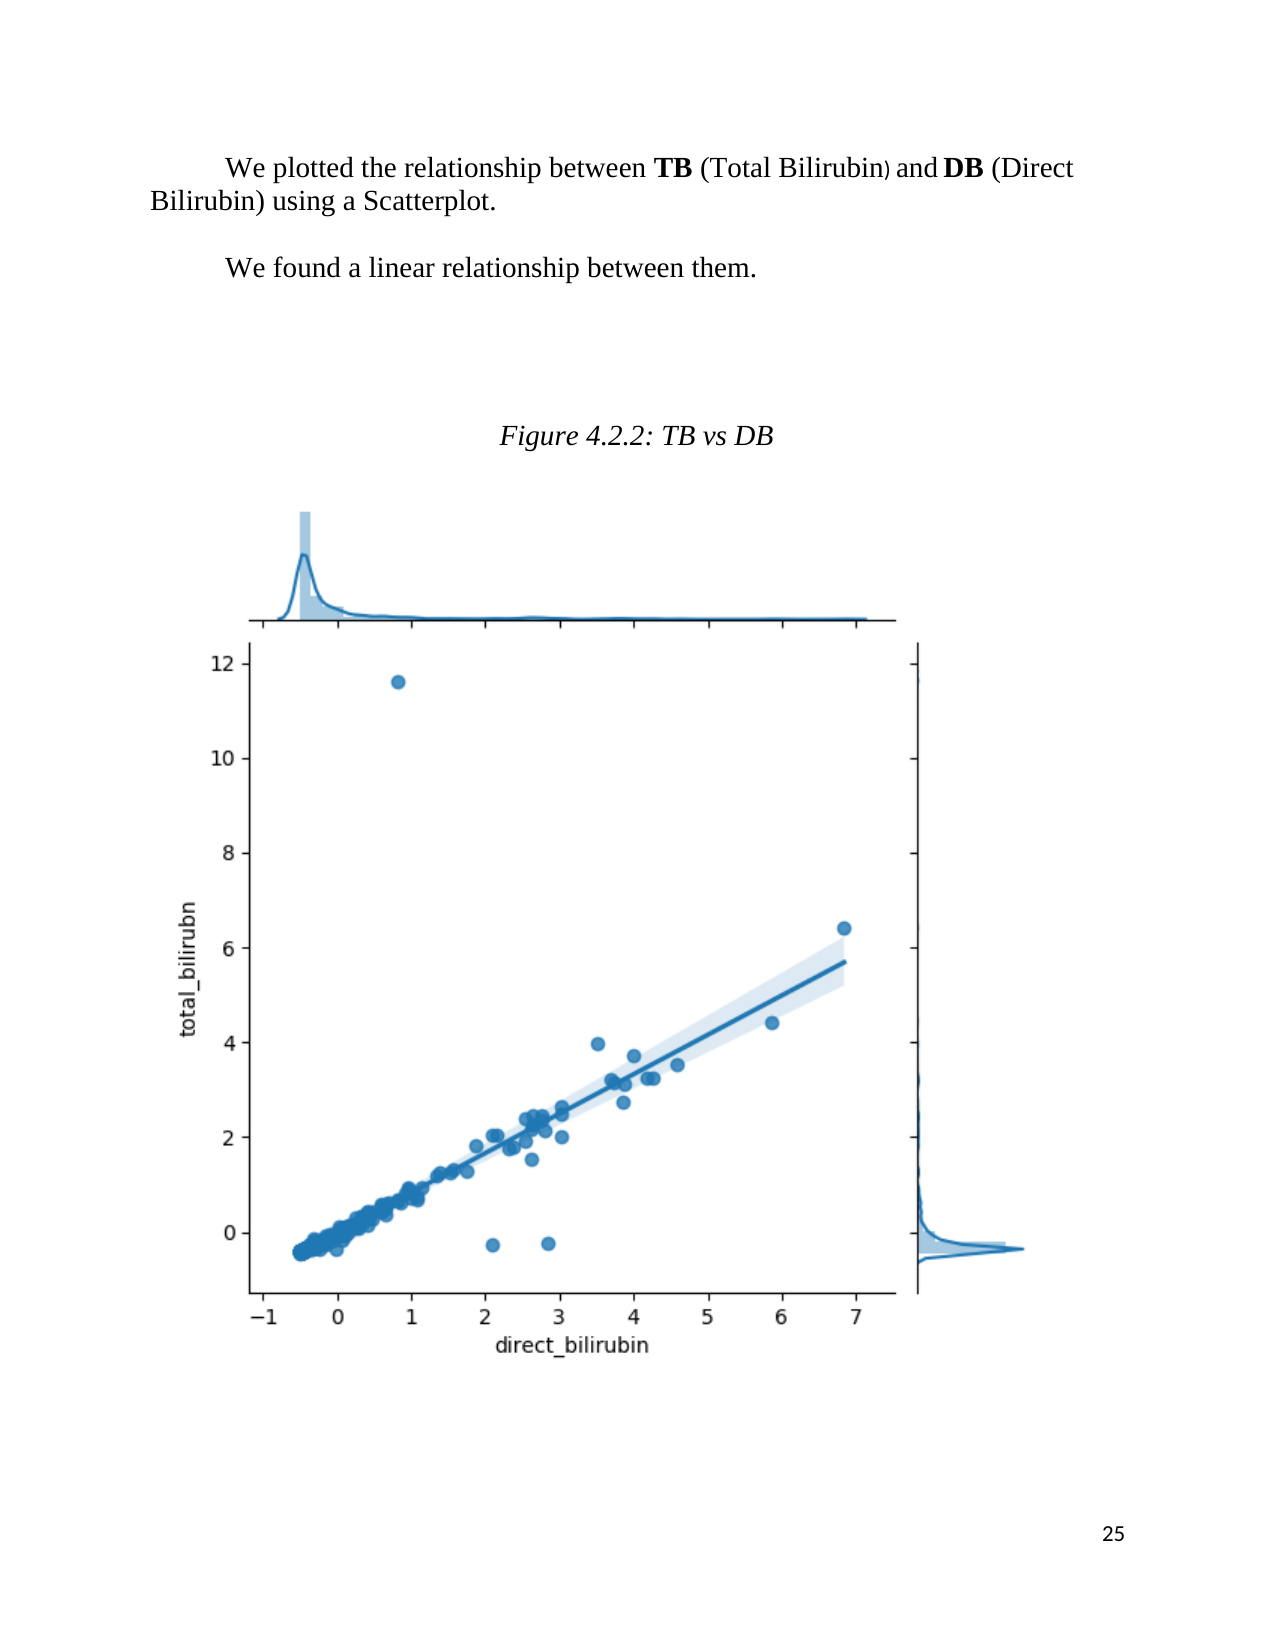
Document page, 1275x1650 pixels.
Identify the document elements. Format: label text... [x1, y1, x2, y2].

text We plotted the relationship between TB (Total Bilirubin) and DB (Direct Bilirubin) using a Scatterplot. [150, 150, 1125, 217]
text Figure 4.2.2: TB vs DB [150, 418, 1125, 452]
text We found a linear relationship between them. [150, 251, 1125, 284]
picture [150, 485, 1050, 1380]
